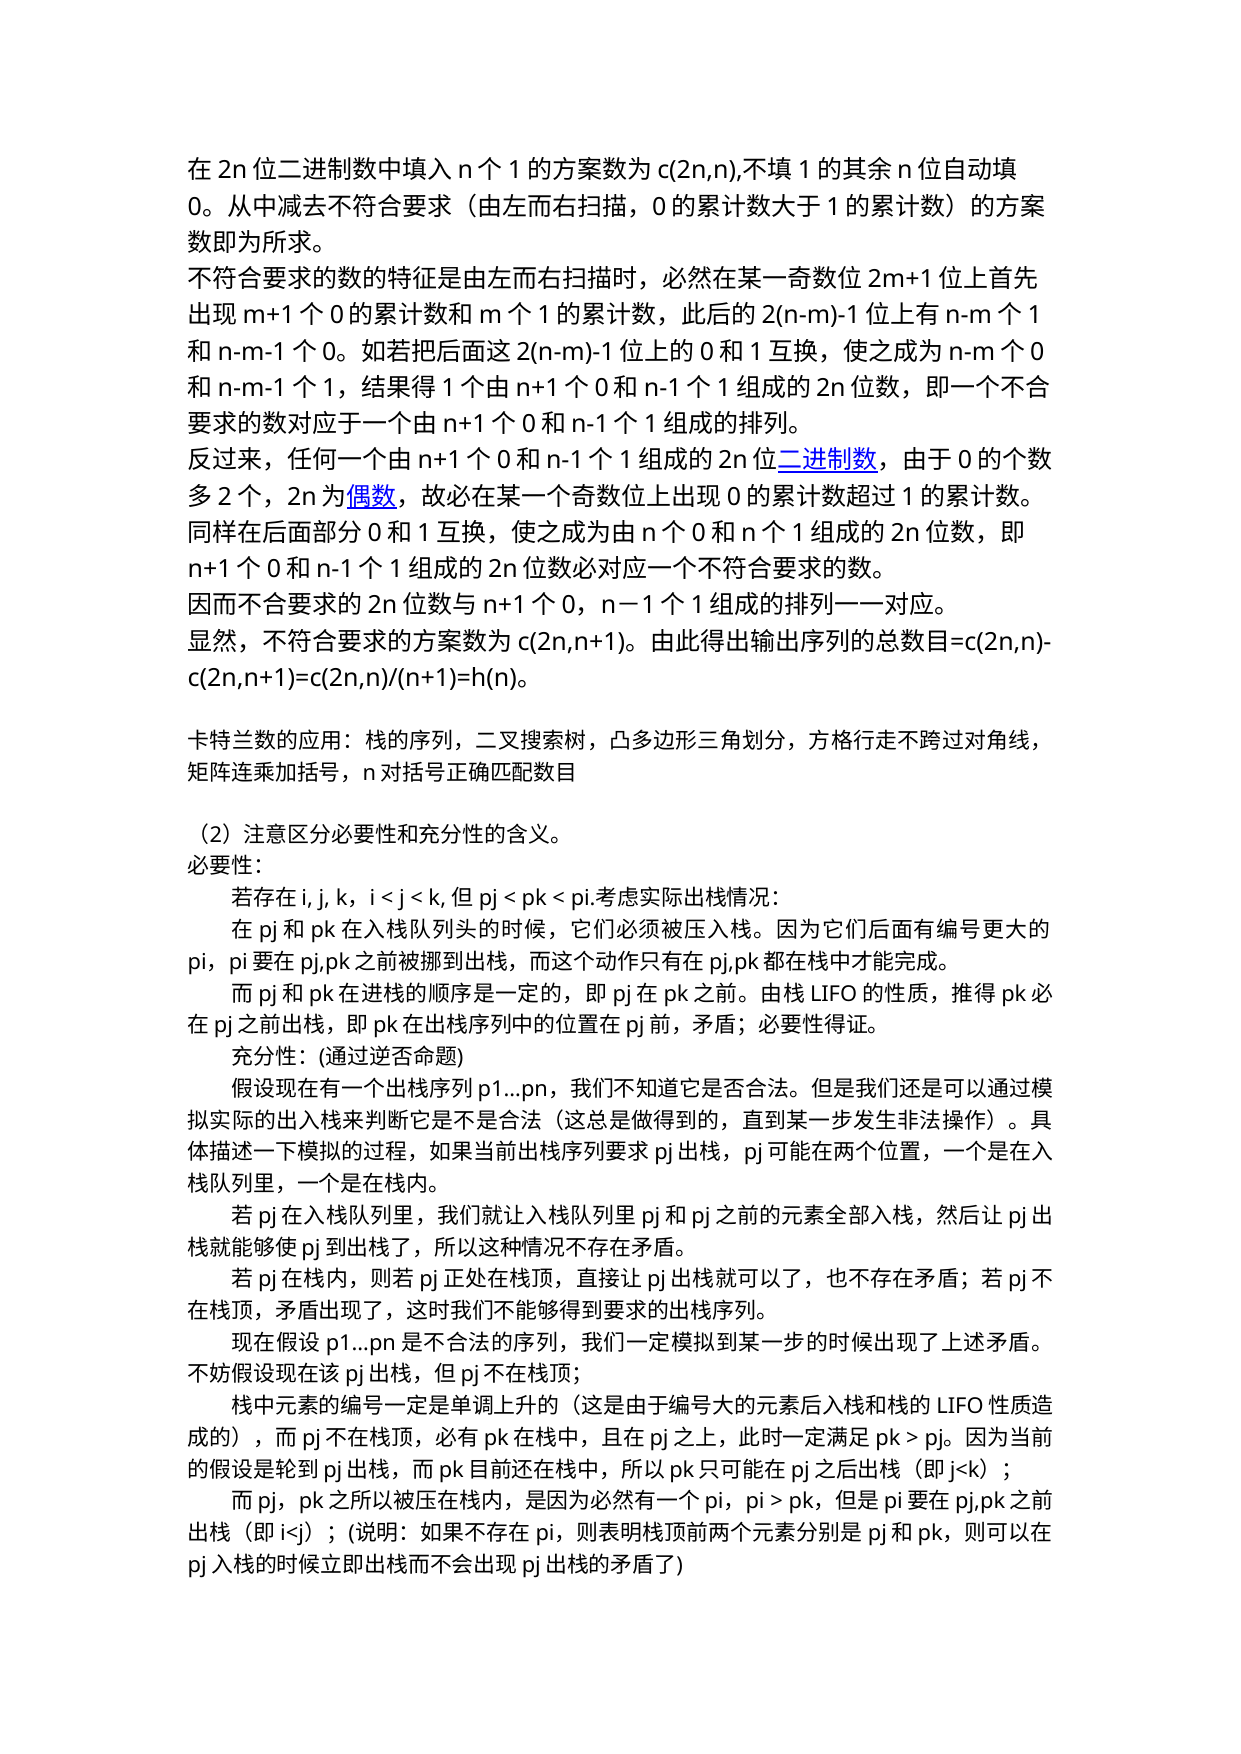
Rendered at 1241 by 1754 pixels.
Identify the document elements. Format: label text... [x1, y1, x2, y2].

text 在2n位二进制数中填入n个1的方案数为c(2n,n),不填1的其余n位自动填0。从中减去不符合要求（由左而右扫描，0的累计数大于1的累计数）的方案数即为所求。 [187, 150, 1053, 259]
text 而pj，pk之所以被压在栈内，是因为必然有一个pi，pi > pk，但是pi要在pj,pk之前出栈（即i<j）；(说明：如果不存在pi，则表明栈顶前两个元素分别是pj和pk，则可以在pj入栈的时候立即出栈而不会出现pj出栈的矛盾了) [187, 1483, 1053, 1579]
text 若pj在栈内，则若pj正处在栈顶，直接让pj出栈就可以了，也不存在矛盾；若pj不在栈顶，矛盾出现了，这时我们不能够得到要求的出栈序列。 [187, 1261, 1053, 1325]
text 显然，不符合要求的方案数为c(2n,n+1)。由此得出输出序列的总数目=c(2n,n)-c(2n,n+1)=c(2n,n)/(n+1)=h(n)。 [187, 621, 1053, 694]
text 充分性：(通过逆否命题) [187, 1039, 1053, 1071]
text 而pj和pk在进栈的顺序是一定的，即pj在pk之前。由栈LIFO的性质，推得pk必在pj之前出栈，即pk在出栈序列中的位置在pj前，矛盾；必要性得证。 [187, 976, 1053, 1039]
text 若pj在入栈队列里，我们就让入栈队列里pj和pj之前的元素全部入栈，然后让pj出栈就能够使pj到出栈了，所以这种情况不存在矛盾。 [187, 1198, 1053, 1261]
text 若存在i, j, k，i < j < k, 但 pj < pk < pi.考虑实际出栈情况： [187, 880, 1053, 912]
text 不符合要求的数的特征是由左而右扫描时，必然在某一奇数位2m+1位上首先出现m+1个0的累计数和m个1的累计数，此后的2(n-m)-1位上有n-m个 1和n-m-1个0。如若把后面这2(n-m)-1位上的0和1互换，使之成为n-m个0和n-m-1个1，结果得1个由n+1个0和n-1个1组成的2n位数，即一个不合要求的数对应于一个由n+1个0和n-1个1组成的排列。 [187, 259, 1053, 440]
text 栈中元素的编号一定是单调上升的（这是由于编号大的元素后入栈和栈的LIFO性质造成的），而pj不在栈顶，必有pk在栈中，且在pj之上，此时一定满足pk > pj。因为当前的假设是轮到pj出栈，而pk目前还在栈中，所以pk只可能在pj之后出栈（即j<k）； [187, 1388, 1053, 1483]
text 在pj和pk在入栈队列头的时候，它们必须被压入栈。因为它们后面有编号更大的pi，pi要在pj,pk之前被挪到出栈，而这个动作只有在pj,pk都在栈中才能完成。 [187, 912, 1053, 976]
text 因而不合要求的2n位数与n+1个0，n－1个1组成的排列一一对应。 [187, 585, 1053, 621]
text （2）注意区分必要性和充分性的含义。 [187, 817, 1053, 848]
text 假设现在有一个出栈序列p1…pn，我们不知道它是否合法。但是我们还是可以通过模拟实际的出入栈来判断它是不是合法（这总是做得到的，直到某一步发生非法操作）。具体描述一下模拟的过程，如果当前出栈序列要求pj出栈，pj可能在两个位置，一个是在入栈队列里，一个是在栈内。 [187, 1071, 1053, 1198]
text 必要性： [187, 848, 1053, 880]
text 反过来，任何一个由n+1个0和n-1个1组成的2n位二进制数，由于0的个数多2个，2n为偶数，故必在某一个奇数位上出现0的累计数超过1的累计数。同样在后面部分0和1互换，使之成为由n个0和n个1组成的2n位数，即n+1个0和n-1个1组成的2n位数必对应一个不符合要求的数。 [187, 440, 1053, 585]
text 现在假设p1…pn是不合法的序列，我们一定模拟到某一步的时候出现了上述矛盾。不妨假设现在该pj出栈，但pj不在栈顶； [187, 1325, 1053, 1388]
text 卡特兰数的应用：栈的序列，二叉搜索树，凸多边形三角划分，方格行走不跨过对角线，矩阵连乘加括号，n对括号正确匹配数目 [187, 723, 1053, 787]
